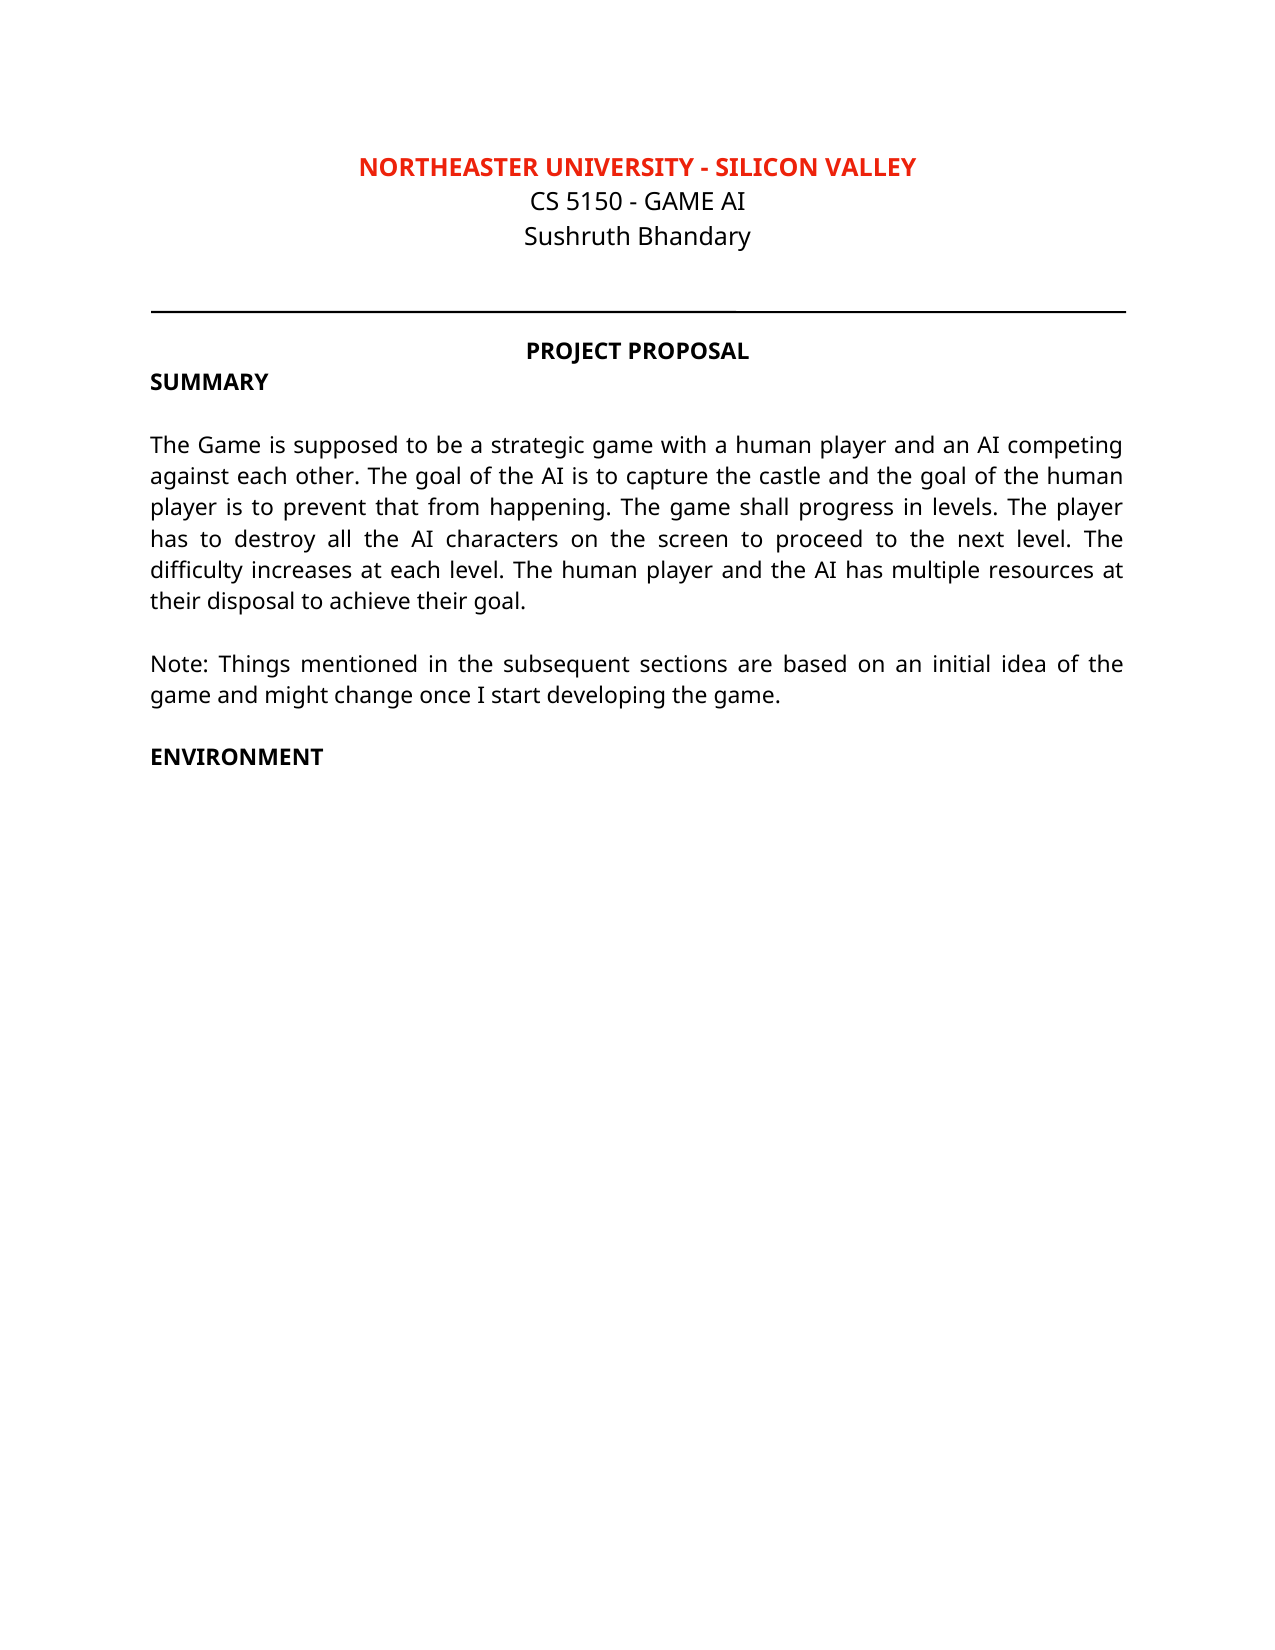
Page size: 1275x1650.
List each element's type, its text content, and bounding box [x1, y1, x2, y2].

text PROJECT PROPOSAL [150, 283, 1125, 366]
text NORTHEASTER UNIVERSITY - SILICON VALLEY [150, 150, 1125, 184]
text Note: Things mentioned in the subsequent sections are based on an initial idea of the game and might change once I start developing the game. [150, 648, 1125, 710]
text CS 5150 - GAME AI [150, 184, 1125, 218]
text SUMMARY [150, 366, 1125, 398]
text ENVIRONMENT [150, 741, 1125, 773]
text The Game is supposed to be a strategic game with a human player and an AI competing against each other. The goal of the AI is to capture the castle and the goal of the human player is to prevent that from happening. The game shall progress in levels. The player has to destroy all the AI characters on the screen to proceed to the next level. The difficulty increases at each level. The human player and the AI has multiple resources at their disposal to achieve their goal. [150, 429, 1125, 616]
text Sushruth Bhandary [150, 218, 1125, 252]
